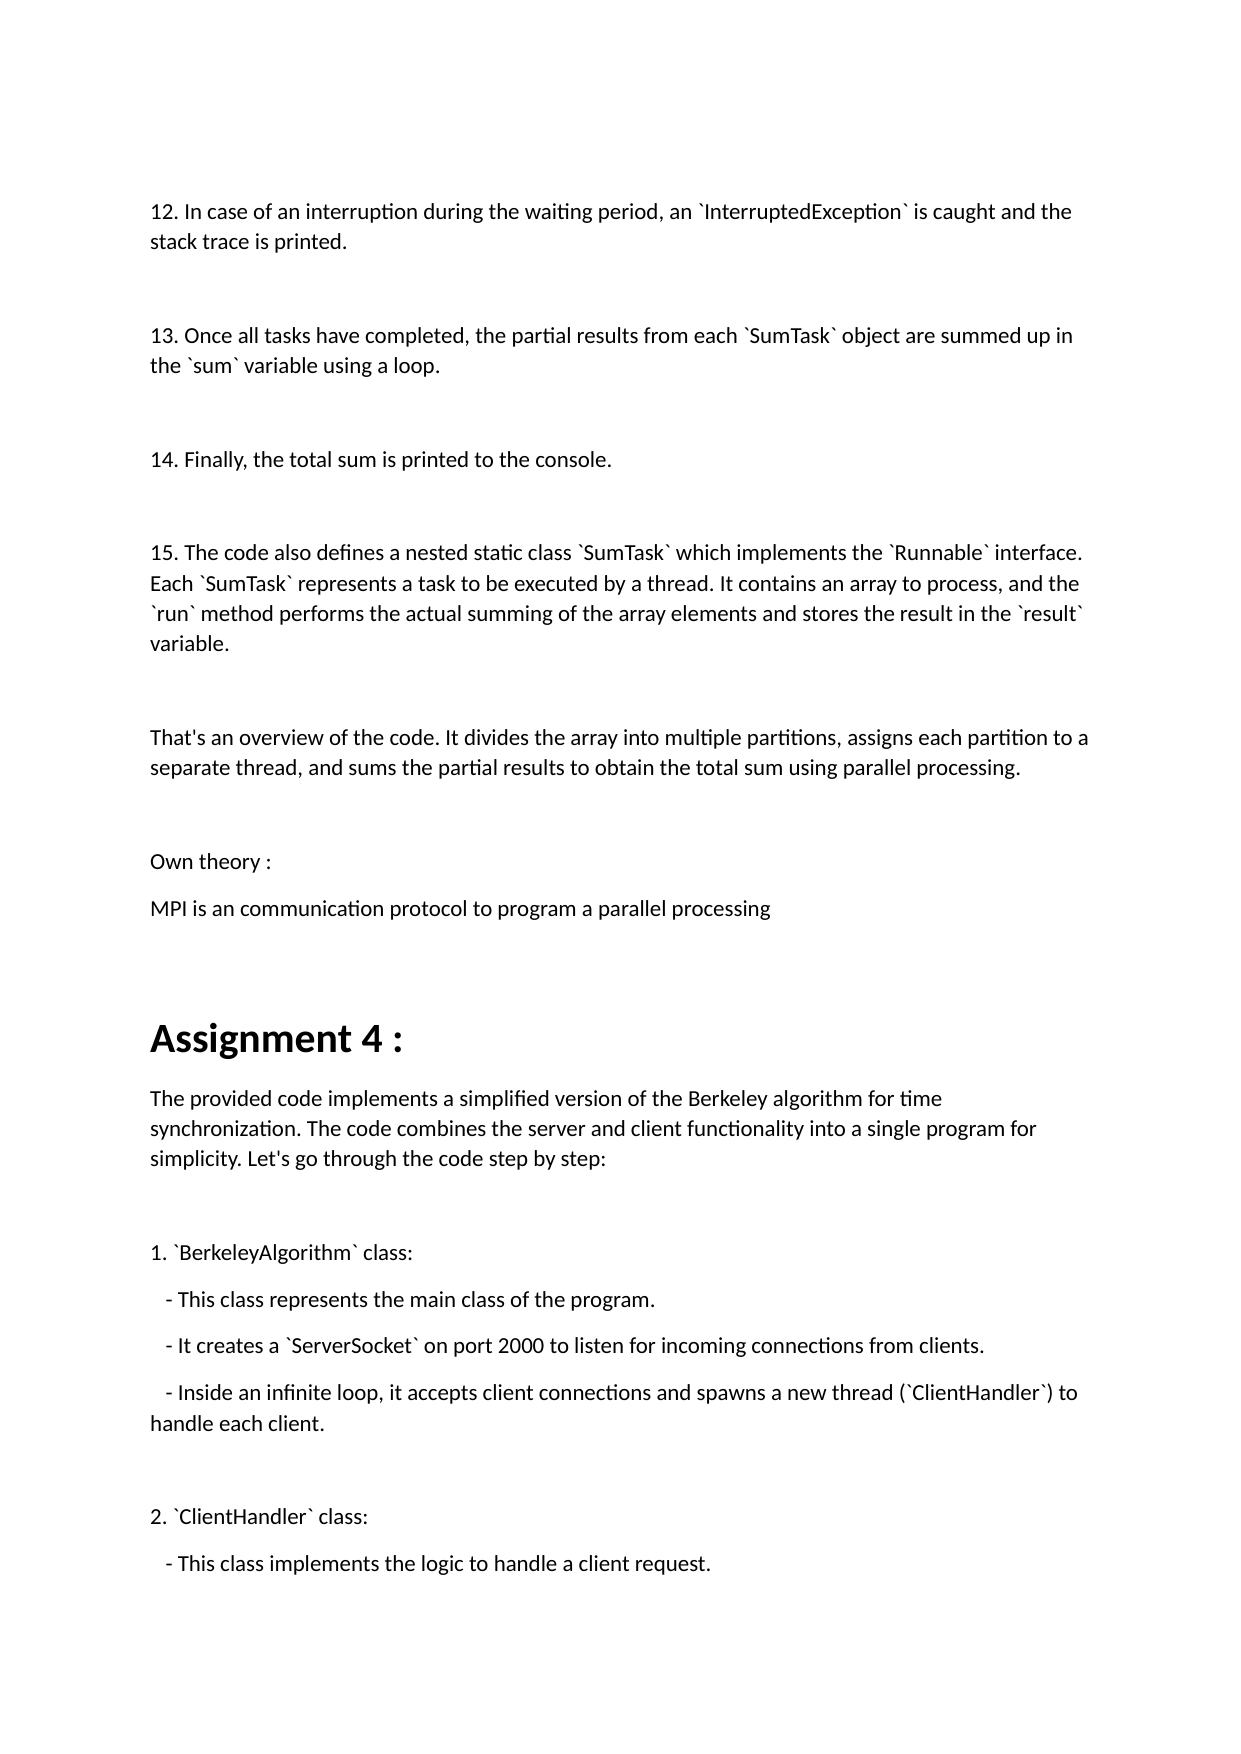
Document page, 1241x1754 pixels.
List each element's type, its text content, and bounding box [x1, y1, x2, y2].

text 14. Finally, the total sum is printed to the console. [150, 445, 1090, 473]
text 15. The code also defines a nested static class `SumTask` which implements the `Runnable` interface. Each `SumTask` represents a task to be executed by a thread. It contains an array to process, and the `run` method performs the actual summing of the array elements and stores the result in the `result` variable. [150, 538, 1090, 657]
text Own theory : [150, 847, 1090, 875]
text That's an overview of the code. It divides the array into multiple partitions, assigns each partition to a separate thread, and sums the partial results to obtain the total sum using parallel processing. [150, 723, 1090, 781]
text 12. In case of an interruption during the waiting period, an `InterruptedException` is caught and the stack trace is printed. [150, 197, 1090, 255]
text 13. Once all tasks have completed, the partial results from each `SumTask` object are summed up in the `sum` variable using a loop. [150, 321, 1090, 379]
text - It creates a `ServerSocket` on port 2000 to listen for incoming connections from clients. [150, 1332, 1090, 1360]
text The provided code implements a simplified version of the Berkeley algorithm for time synchronization. The code combines the server and client functionality into a single program for simplicity. Let's go through the code step by step: [150, 1084, 1090, 1172]
text - This class implements the logic to handle a client request. [150, 1549, 1090, 1577]
text Assignment 4 : [150, 1012, 1090, 1063]
text - Inside an infinite loop, it accepts client connections and spawns a new thread (`ClientHandler`) to handle each client. [150, 1378, 1090, 1437]
text 2. `ClientHandler` class: [150, 1502, 1090, 1531]
text MPI is an communication protocol to program a parallel processing [150, 894, 1090, 922]
text 1. `BerkeleyAlgorithm` class: [150, 1238, 1090, 1266]
text - This class represents the main class of the program. [150, 1285, 1090, 1313]
